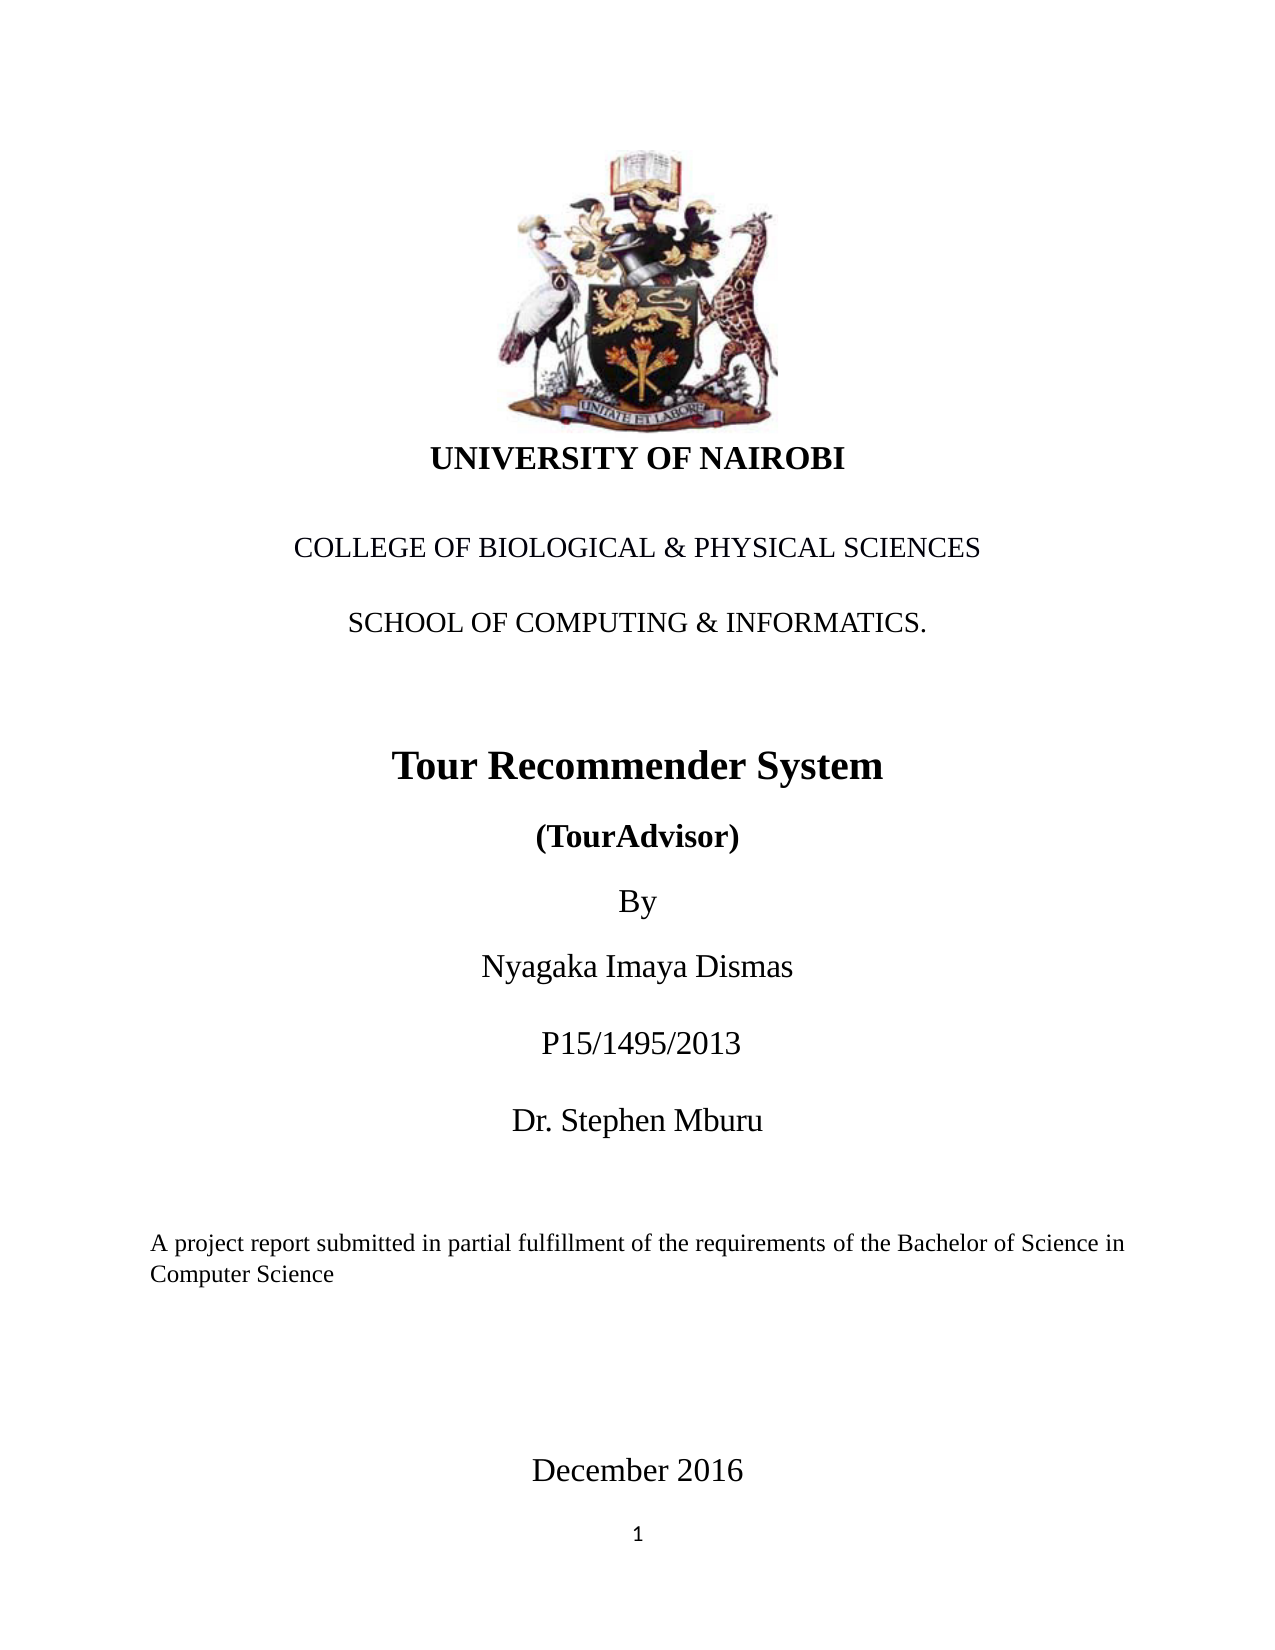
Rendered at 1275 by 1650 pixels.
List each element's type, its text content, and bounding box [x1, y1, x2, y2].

text Tour Recommender System [150, 741, 1125, 789]
text December 2016 [150, 1450, 1125, 1488]
text COLLEGE OF BIOLOGICAL & PHYSICAL SCIENCES [150, 530, 1125, 564]
text A project report submitted in partial fulfillment of the requirements of the Bachelor of Science in Computer Science [150, 1228, 1125, 1288]
text SCHOOL OF COMPUTING & INFORMATICS. [150, 605, 1125, 639]
text UNIVERSITY OF NAIROBI [150, 438, 1125, 476]
text Nyagaka Imaya Dismas [150, 946, 1125, 985]
text Dr. Stephen Mburu [150, 1100, 1125, 1138]
text (TourAdvisor) [150, 817, 1125, 855]
text By [150, 882, 1125, 920]
text P15/1495/2013 [150, 1023, 1125, 1061]
